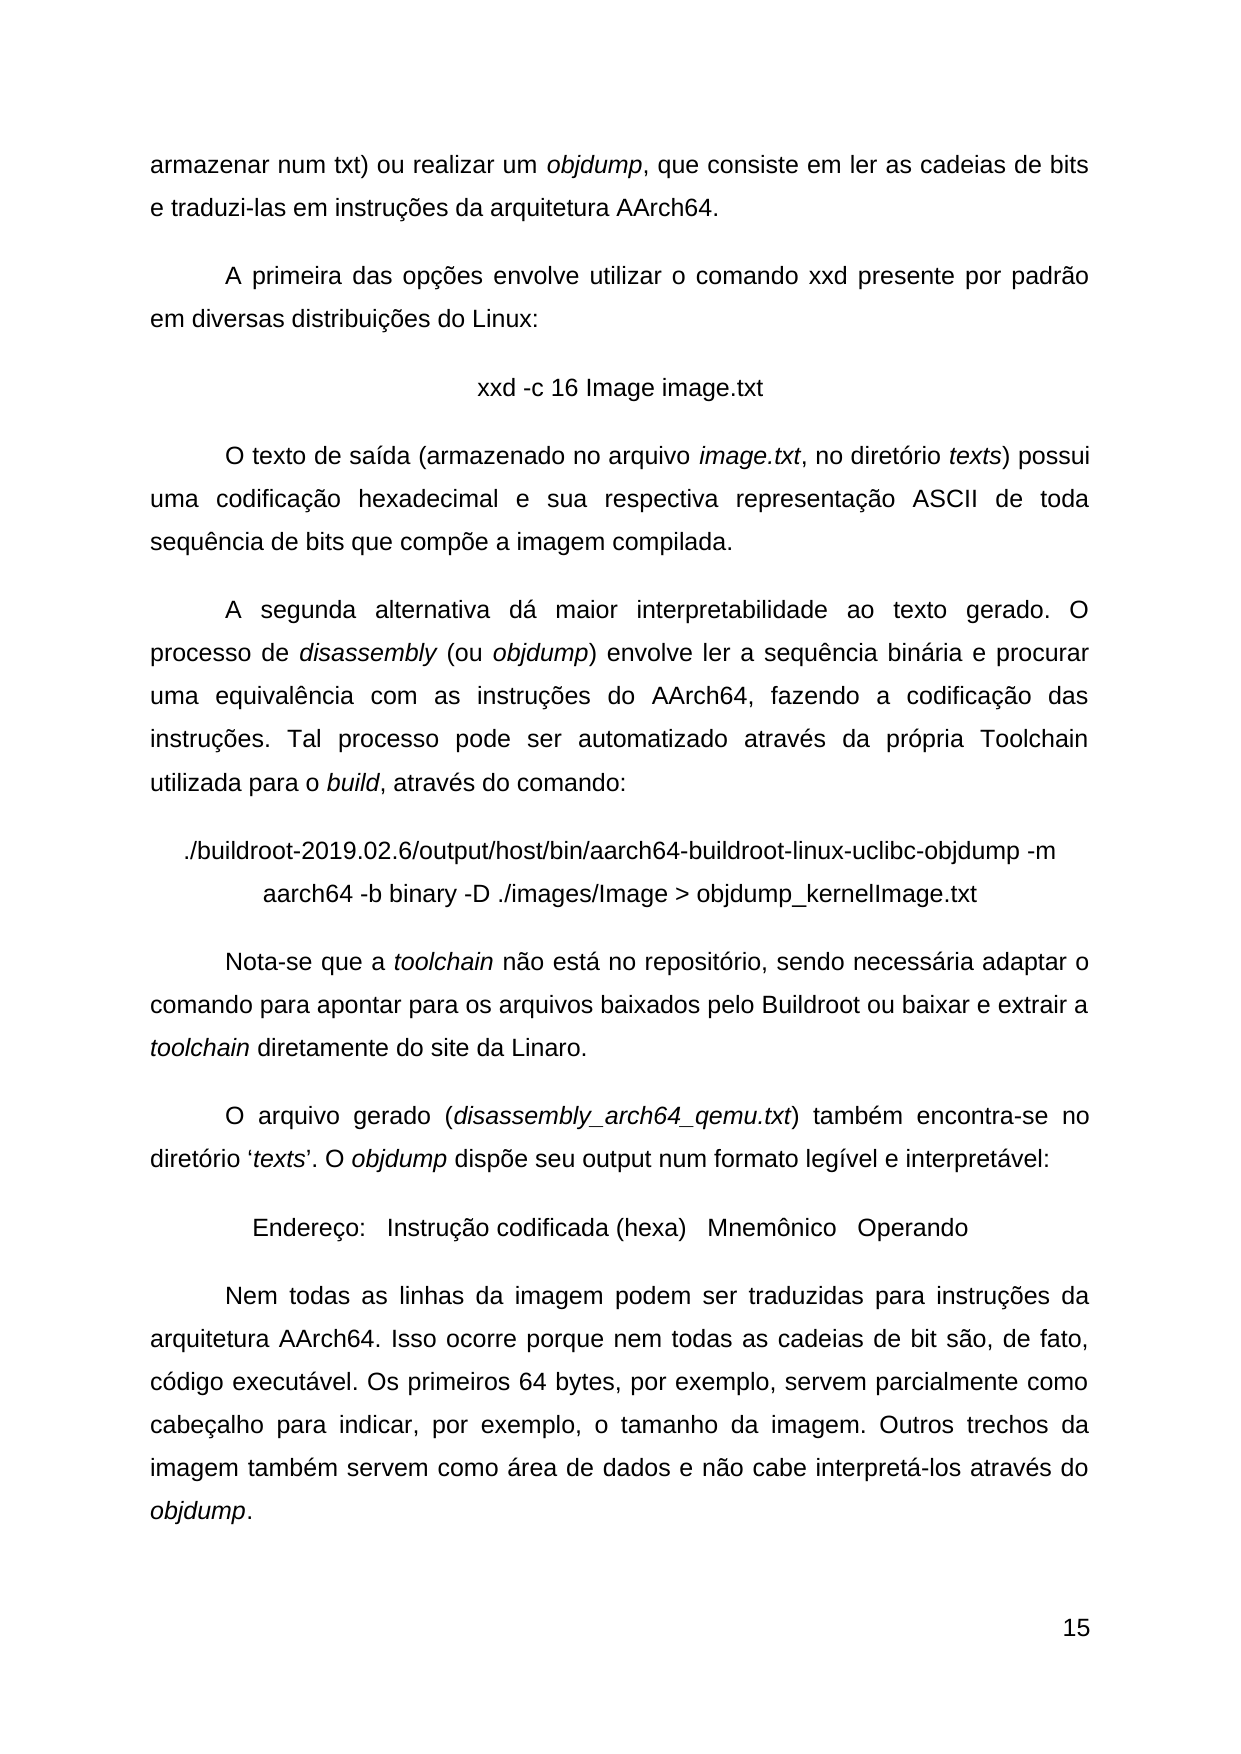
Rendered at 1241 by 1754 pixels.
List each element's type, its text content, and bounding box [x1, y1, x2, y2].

text Nem todas as linhas da imagem podem ser traduzidas para instruções da arquitetura AArch64. Isso ocorre porque nem todas as cadeias de bit são, de fato, código executável. Os primeiros 64 bytes, por exemplo, servem parcialmente como cabeçalho para indicar, por exemplo, o tamanho da imagem. Outros trechos da imagem também servem como área de dados e não cabe interpretá-los através do objdump. [150, 1281, 1090, 1525]
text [150, 150, 1090, 222]
text Nota-se que a toolchain não está no repositório, sendo necessária adaptar o comando para apontar para os arquivos baixados pelo Buildroot ou baixar e extrair a toolchain diretamente do site da Linaro. [150, 947, 1090, 1062]
text O texto de saída (armazenado no arquivo image.txt, no diretório texts) possui uma codificação hexadecimal e sua respectiva representação ASCII de toda sequência de bits que compõe a imagem compilada. [150, 441, 1090, 556]
text O arquivo gerado (disassembly_arch64_qemu.txt) também encontra-se no diretório ‘texts’. O objdump dispõe seu output num formato legível e interpretável: [150, 1101, 1090, 1173]
text A segunda alternativa dá maior interpretabilidade ao texto gerado. O processo de disassembly (ou objdump) envolve ler a sequência binária e procurar uma equivalência com as instruções do AArch64, fazendo a codificação das instruções. Tal processo pode ser automatizado através da própria Toolchain utilizada para o build, através do comando: [150, 595, 1090, 796]
text Endereço: Instrução codificada (hexa) Mnemônico Operando [150, 1212, 1090, 1241]
text xxd -c 16 Image image.txt [150, 372, 1090, 401]
text A primeira das opções envolve utilizar o comando xxd presente por padrão em diversas distribuições do Linux: [150, 261, 1090, 333]
text ./buildroot-2019.02.6/output/host/bin/aarch64-buildroot-linux-uclibc-objdump -m aarch64 -b binary -D ./images/Image > objdump_kernelImage.txt [150, 836, 1090, 907]
